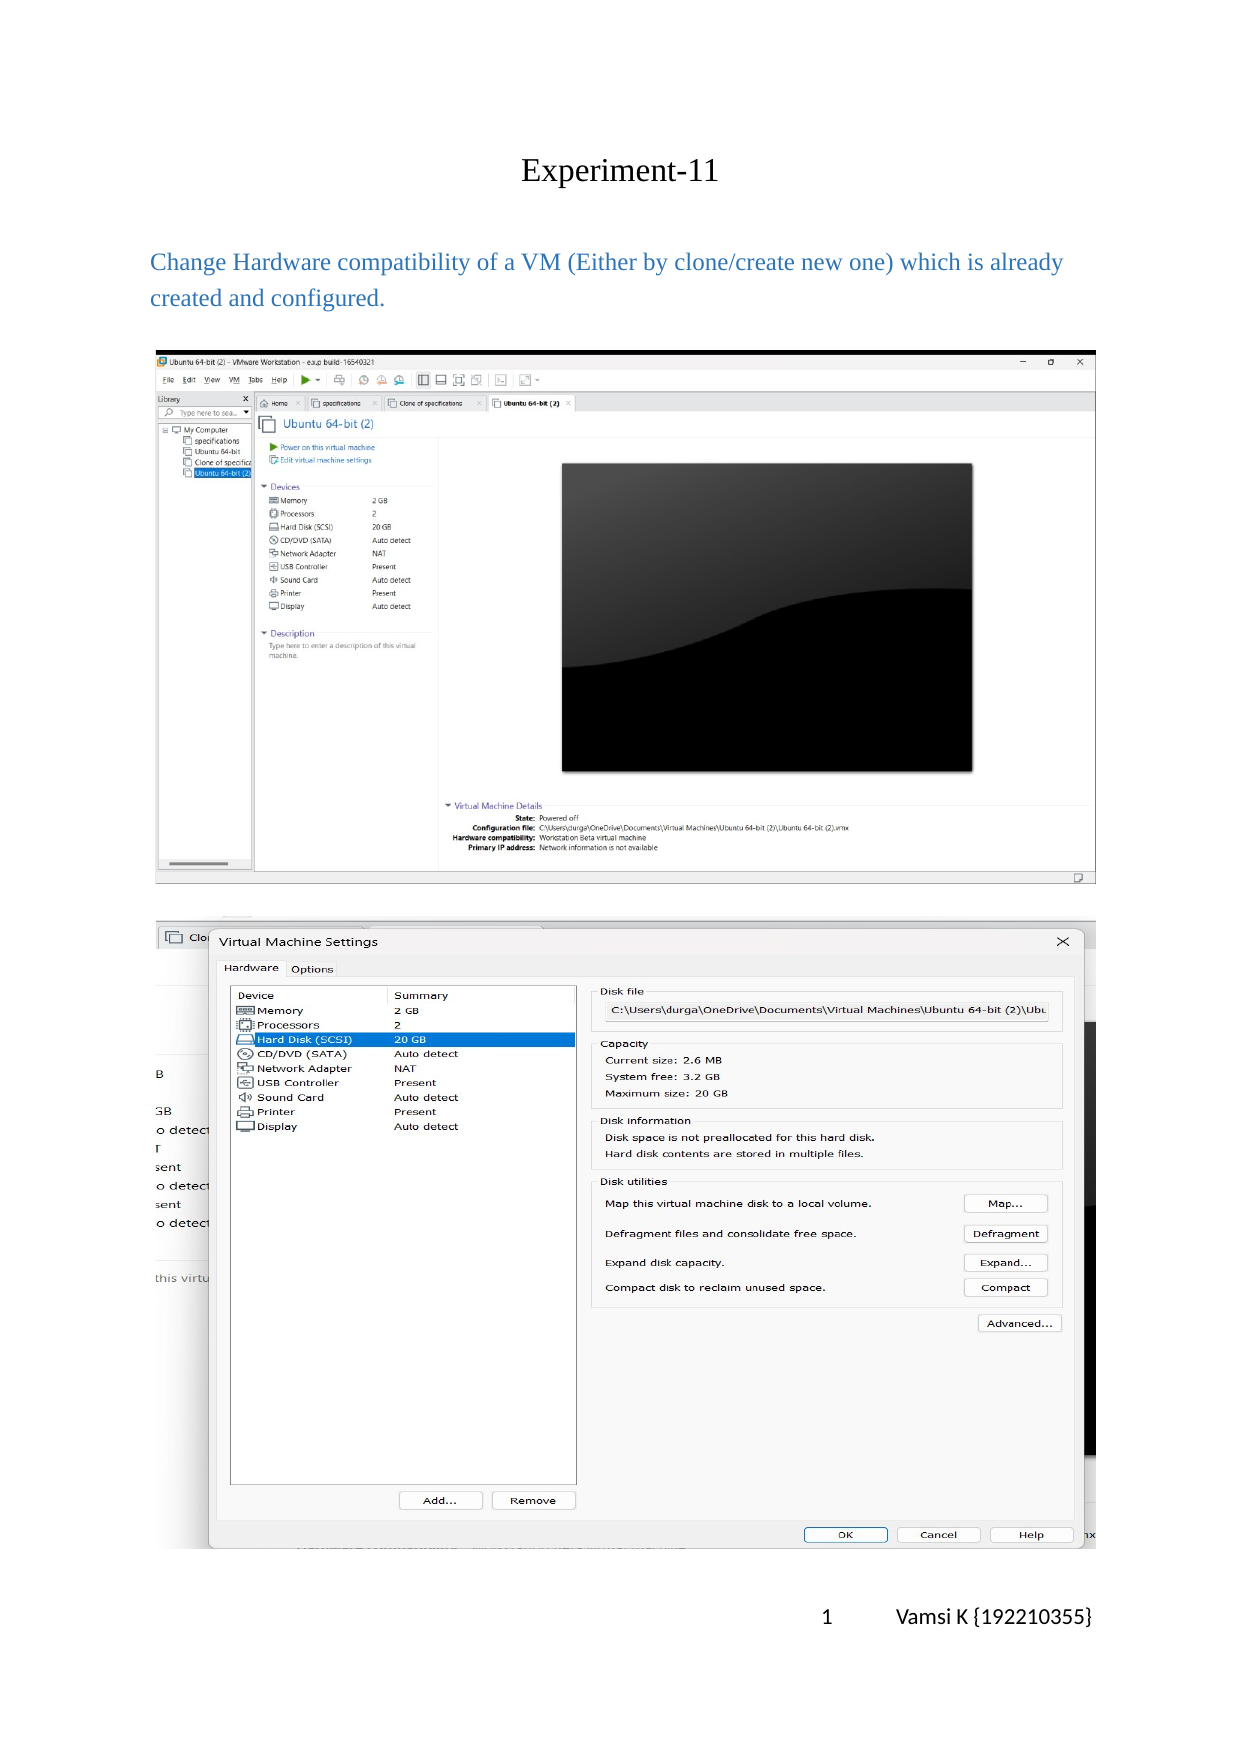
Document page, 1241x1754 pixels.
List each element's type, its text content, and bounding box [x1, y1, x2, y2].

text Change Hardware compatibility of a VM (Either by clone/create new one) which is already created and configured. [150, 247, 1096, 312]
picture [155, 916, 1096, 1549]
text Experiment-11 [150, 150, 1090, 188]
picture [155, 350, 1096, 884]
list Vamsi K {192210355} [150, 1603, 1092, 1630]
